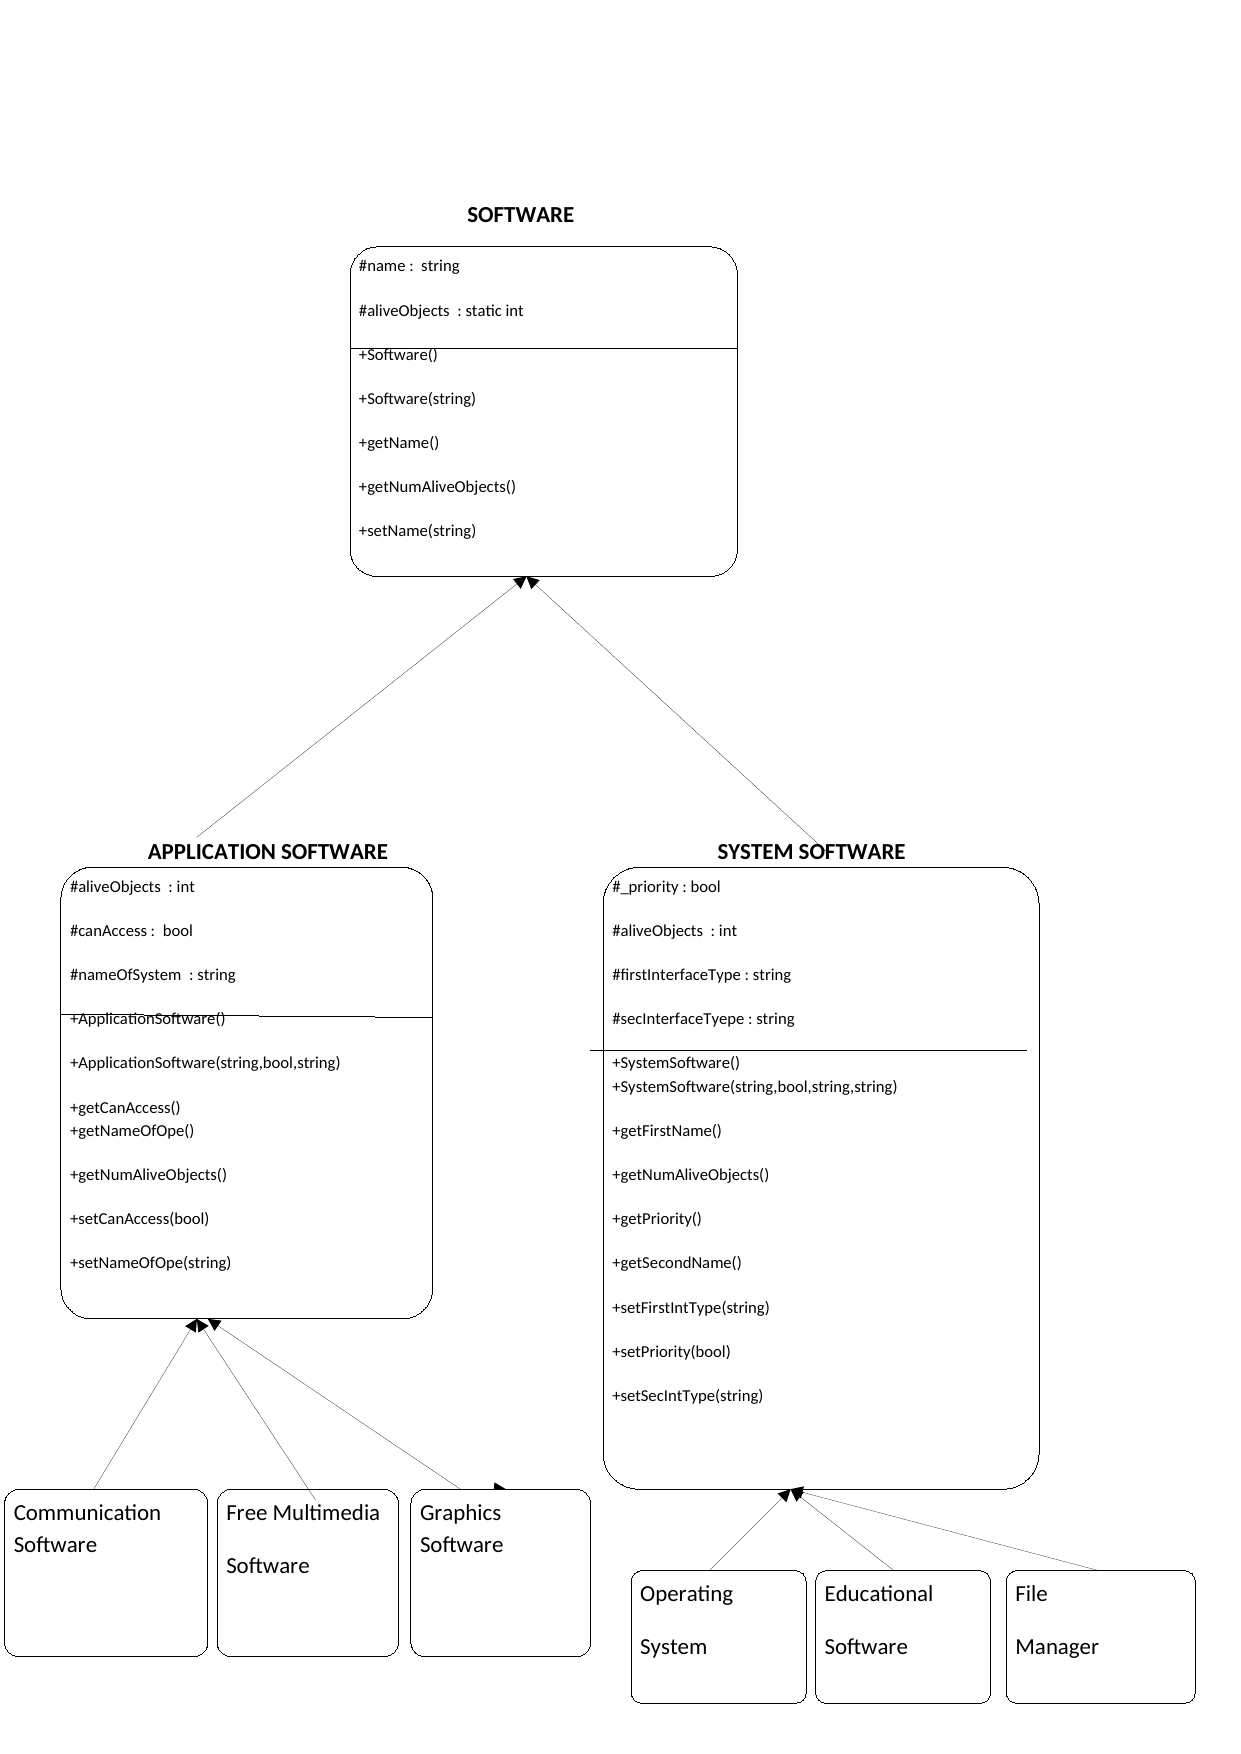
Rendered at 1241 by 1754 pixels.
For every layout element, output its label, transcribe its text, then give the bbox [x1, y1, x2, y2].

text APPLICATION SOFTWARE SYSTEM SOFTWARE [148, 837, 1093, 865]
text SOFTWARE [148, 201, 1093, 229]
